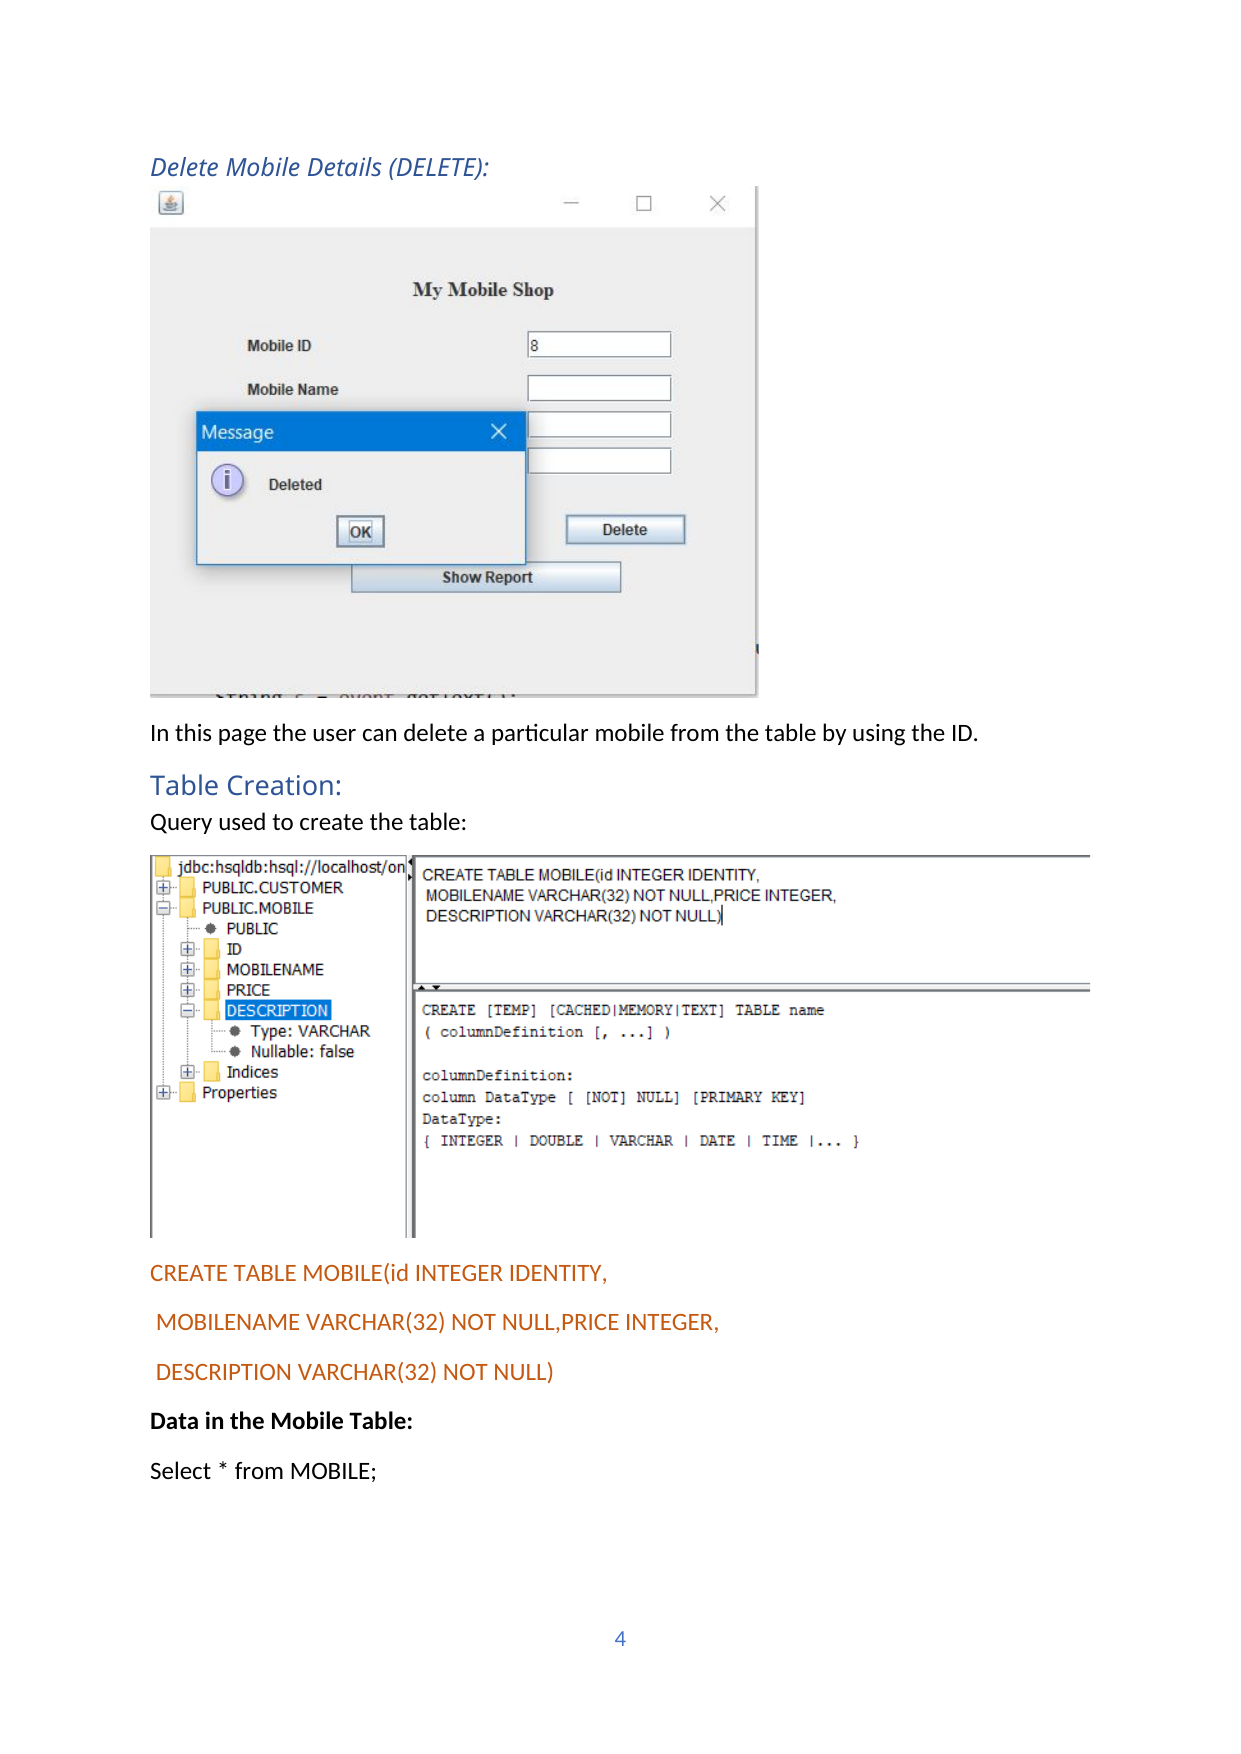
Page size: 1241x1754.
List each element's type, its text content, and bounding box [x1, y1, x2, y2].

picture [150, 855, 1091, 1238]
text Select * from MOBILE; [150, 1455, 1090, 1486]
text MOBILENAME VARCHAR(32) NOT NULL,PRICE INTEGER, [150, 1306, 1090, 1337]
text DESCRIPTION VARCHAR(32) NOT NULL) [150, 1356, 1090, 1386]
text Data in the Mobile Table: [150, 1405, 1090, 1436]
subtitle Table Creation: [150, 766, 1090, 803]
subtitle Delete Mobile Details (DELETE): [150, 150, 1090, 184]
text Query used to create the table: [150, 806, 1090, 837]
text In this page the user can delete a particular mobile from the table by using the ID. [150, 717, 1090, 747]
text CREATE TABLE MOBILE(id INTEGER IDENTITY, [150, 1257, 1090, 1287]
picture [150, 186, 759, 698]
